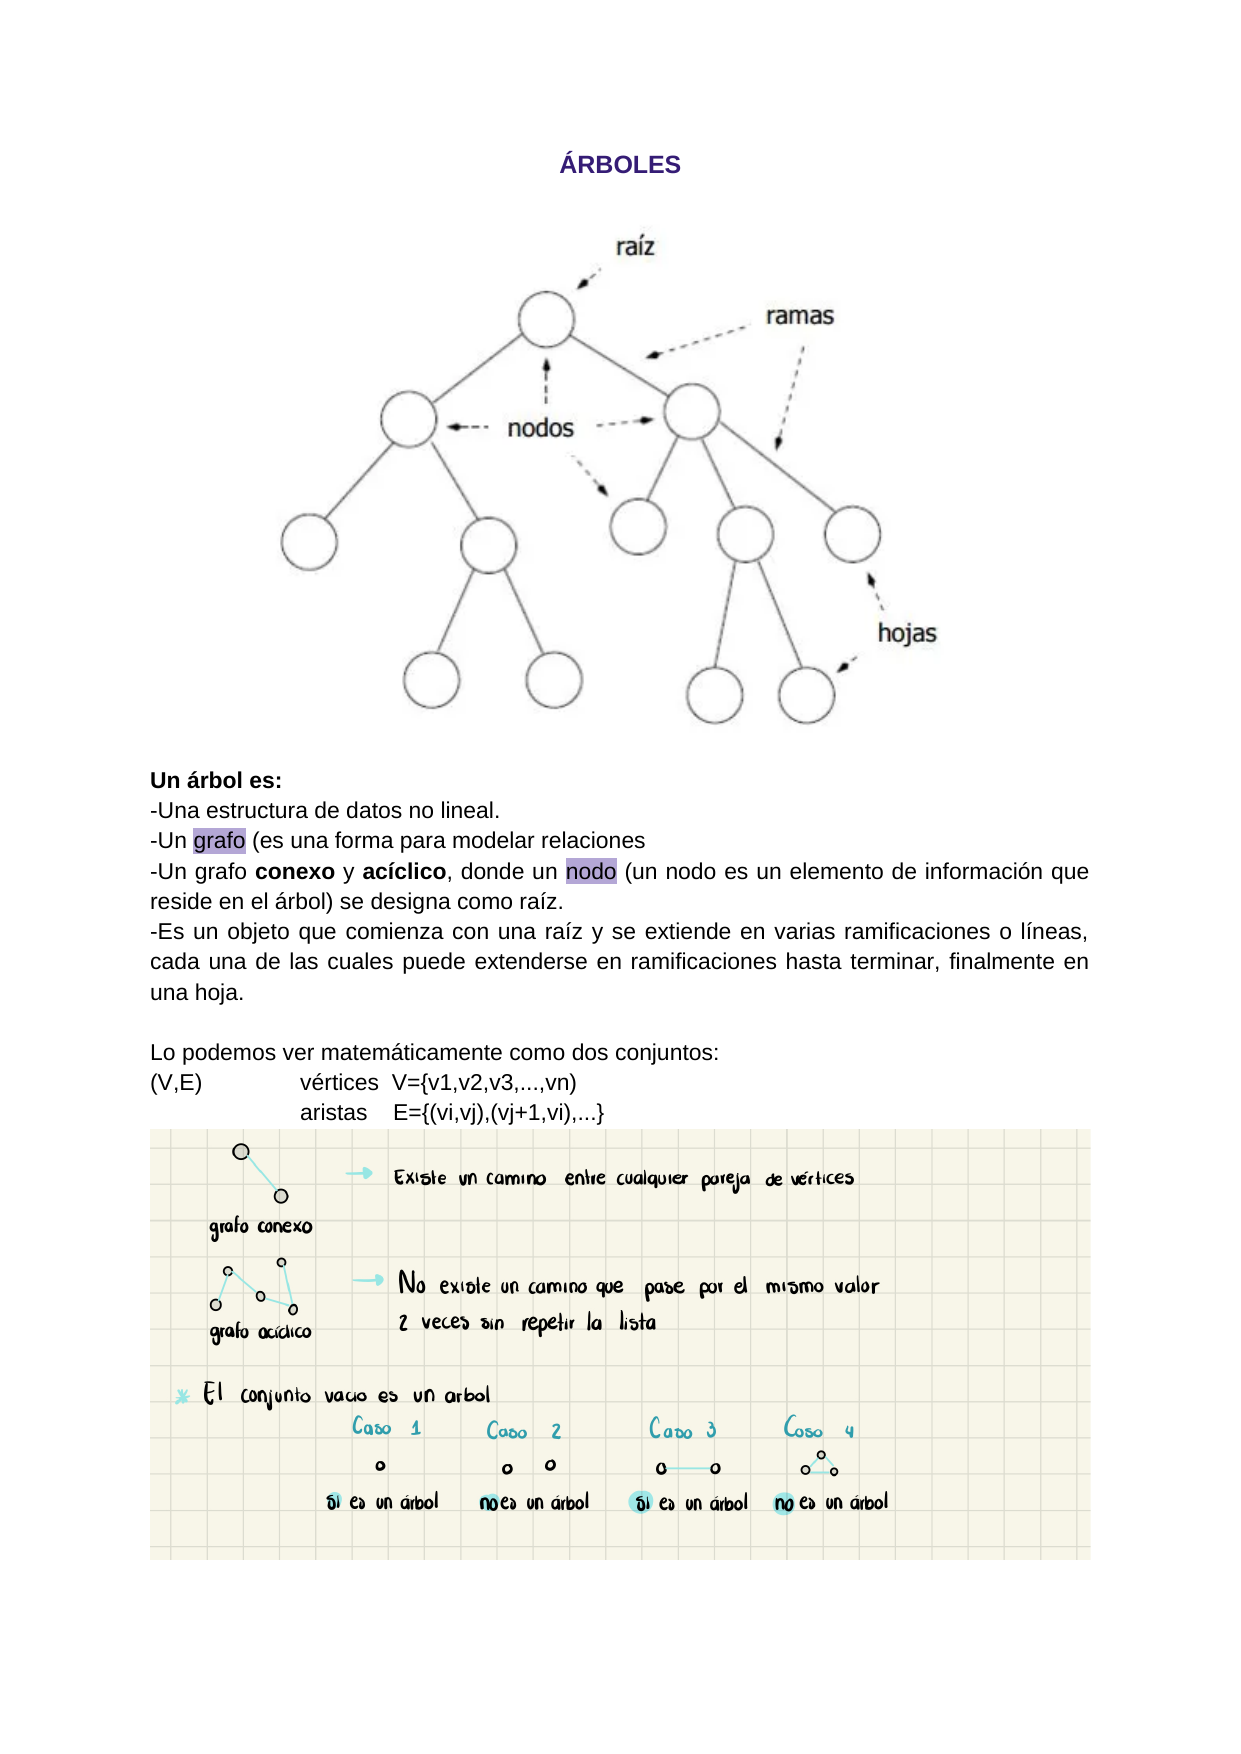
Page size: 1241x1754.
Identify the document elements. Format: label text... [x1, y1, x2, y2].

text Lo podemos ver matemáticamente como dos conjuntos: [150, 1039, 1090, 1065]
text -Un grafo (es una forma para modelar relaciones [150, 827, 1090, 854]
text -Es un objeto que comienza con una raíz y se extiende en varias ramificaciones o líneas, cada una de las cuales puede extenderse en ramificaciones hasta terminar, finalmente en una hoja. [150, 918, 1090, 1005]
picture [150, 1129, 1091, 1560]
text -Una estructura de datos no lineal. [150, 797, 1090, 824]
text -Un grafo conexo y acíclico, donde un nodo (un nodo es un elemento de información que reside en el árbol) se designa como raíz. [150, 858, 1090, 914]
text aristas E={(vi,vj),(vj+1,vi),...} [150, 1099, 1090, 1126]
text Un árbol es: [150, 767, 1090, 793]
text (V,E) vértices V={v1,v2,v3,...,vn) [150, 1069, 1090, 1096]
text ÁRBOLES [150, 150, 1090, 179]
picture [240, 213, 1000, 764]
